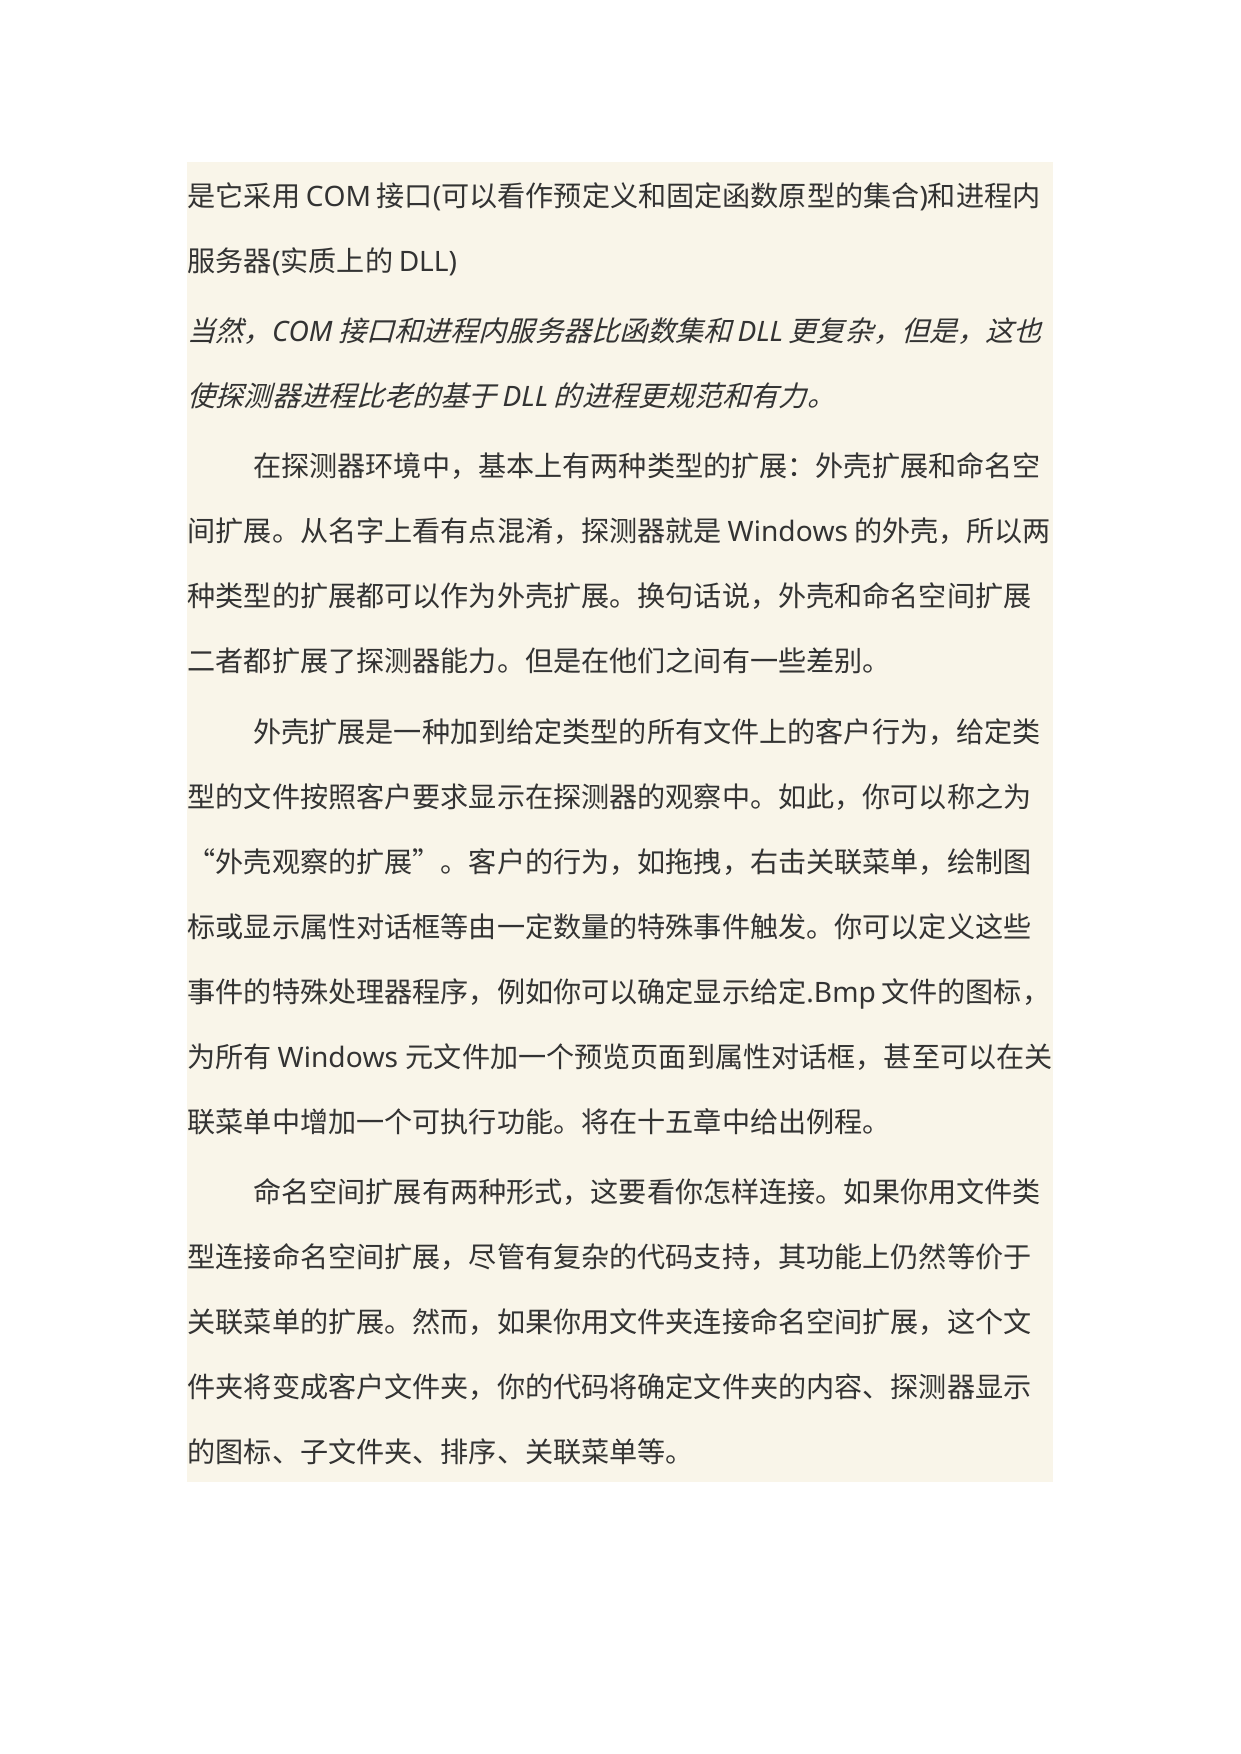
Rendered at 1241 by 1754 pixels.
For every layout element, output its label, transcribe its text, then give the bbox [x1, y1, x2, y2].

text 命名空间扩展有两种形式，这要看你怎样连接。如果你用文件类型连接命名空间扩展，尽管有复杂的代码支持，其功能上仍然等价于关联菜单的扩展。然而，如果你用文件夹连接命名空间扩展，这个文件夹将变成客户文件夹，你的代码将确定文件夹的内容、探测器显示的图标、子文件夹、排序、关联菜单等。 [187, 1157, 1053, 1482]
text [187, 162, 1053, 292]
text 在探测器环境中，基本上有两种类型的扩展：外壳扩展和命名空间扩展。从名字上看有点混淆，探测器就是Windows的外壳，所以两种类型的扩展都可以作为外壳扩展。换句话说，外壳和命名空间扩展二者都扩展了探测器能力。但是在他们之间有一些差别。 [187, 432, 1053, 692]
text 当然，COM接口和进程内服务器比函数集和DLL更复杂，但是，这也使探测器进程比老的基于DLL的进程更规范和有力。 [187, 297, 1053, 427]
text 外壳扩展是一种加到给定类型的所有文件上的客户行为，给定类型的文件按照客户要求显示在探测器的观察中。如此，你可以称之为“外壳观察的扩展”。客户的行为，如拖拽，右击关联菜单，绘制图标或显示属性对话框等由一定数量的特殊事件触发。你可以定义这些事件的特殊处理器程序，例如你可以确定显示给定.Bmp文件的图标，为所有Windows 元文件加一个预览页面到属性对话框，甚至可以在关联菜单中增加一个可执行功能。将在十五章中给出例程。 [187, 697, 1053, 1152]
